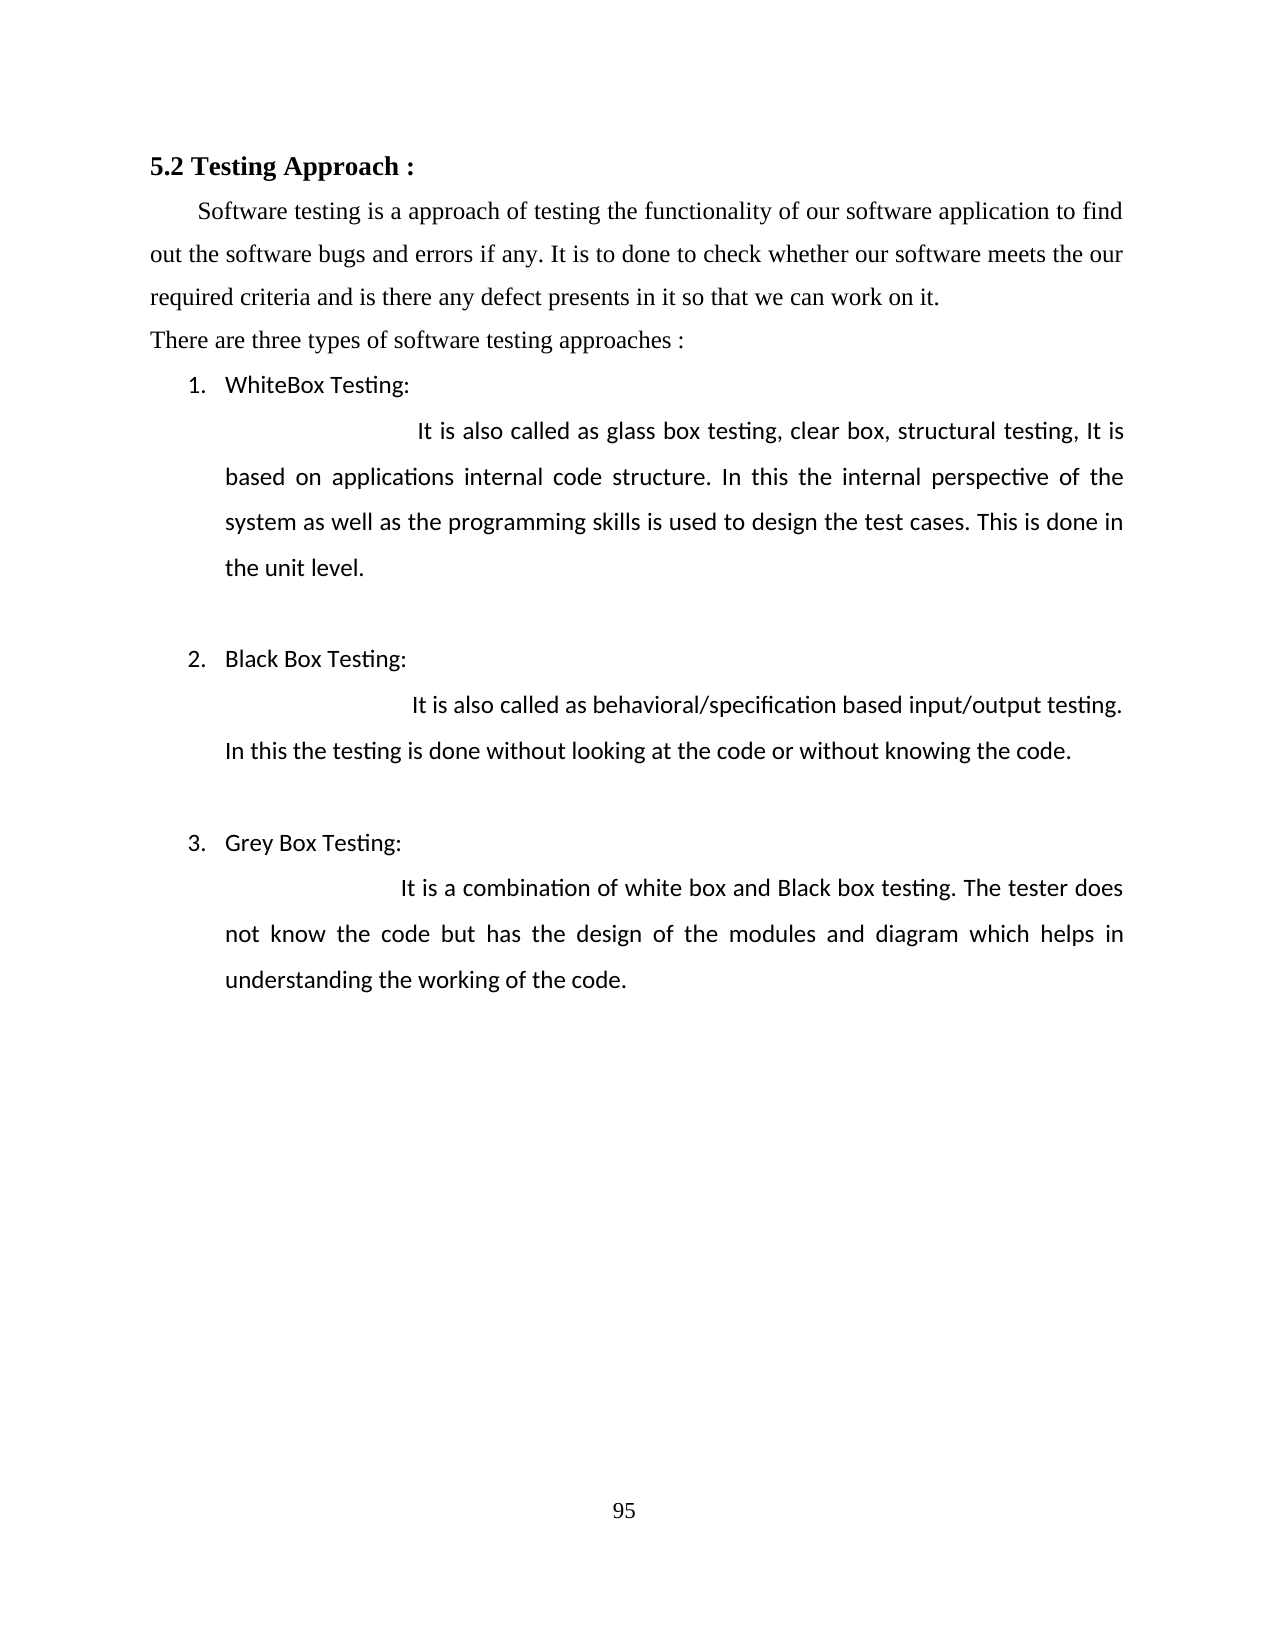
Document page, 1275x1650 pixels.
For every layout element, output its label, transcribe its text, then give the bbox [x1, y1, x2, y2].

subtitle Testing Approach : [150, 150, 1217, 181]
text It is also called as glass box testing, clear box, structural testing, It is based on applications internal code structure. In this the internal perspective of the system as well as the programming skills is used to design the test cases. This is done in the unit level. [225, 415, 1125, 583]
text There are three types of software testing approaches : [150, 326, 1217, 354]
text It is also called as behavioral/specification based input/output testing. [412, 689, 1217, 720]
text In this the testing is done without looking at the code or without knowing the code. [225, 735, 1217, 766]
text Software testing is a approach of testing the functionality of our software application to find out the software bugs and errors if any. It is to done to check whether our software meets the our required criteria and is there any defect presents in it so that we can work on it. [150, 196, 1125, 311]
list Black Box Testing: [187, 644, 1217, 674]
text It is a combination of white box and Black box testing. The tester does not know the code but has the design of the modules and diagram which helps in understanding the working of the code. [225, 873, 1125, 994]
list Grey Box Testing: [187, 827, 1217, 857]
list WhiteBox Testing: [187, 369, 1217, 400]
